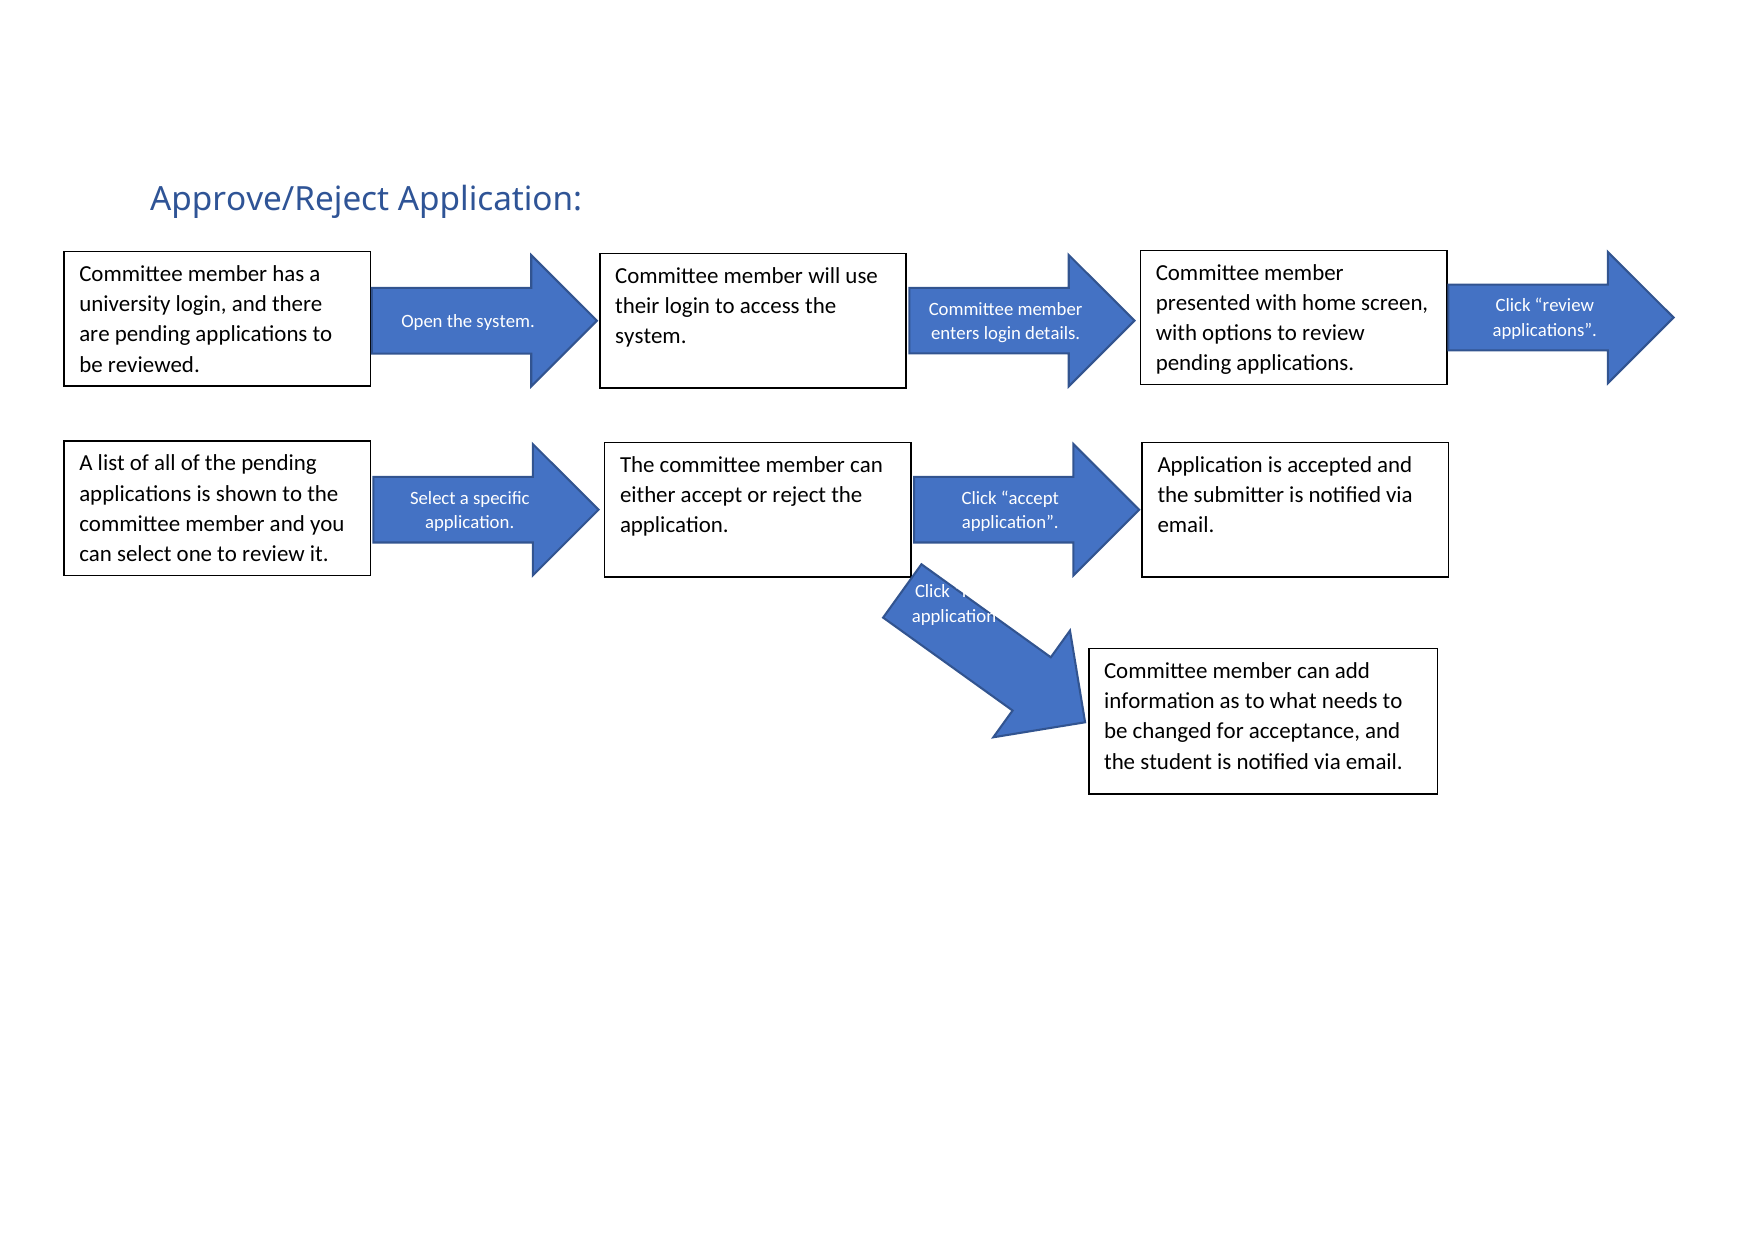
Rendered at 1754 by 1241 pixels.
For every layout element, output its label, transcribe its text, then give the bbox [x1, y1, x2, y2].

subtitle Approve/Reject Application: [150, 175, 1604, 220]
